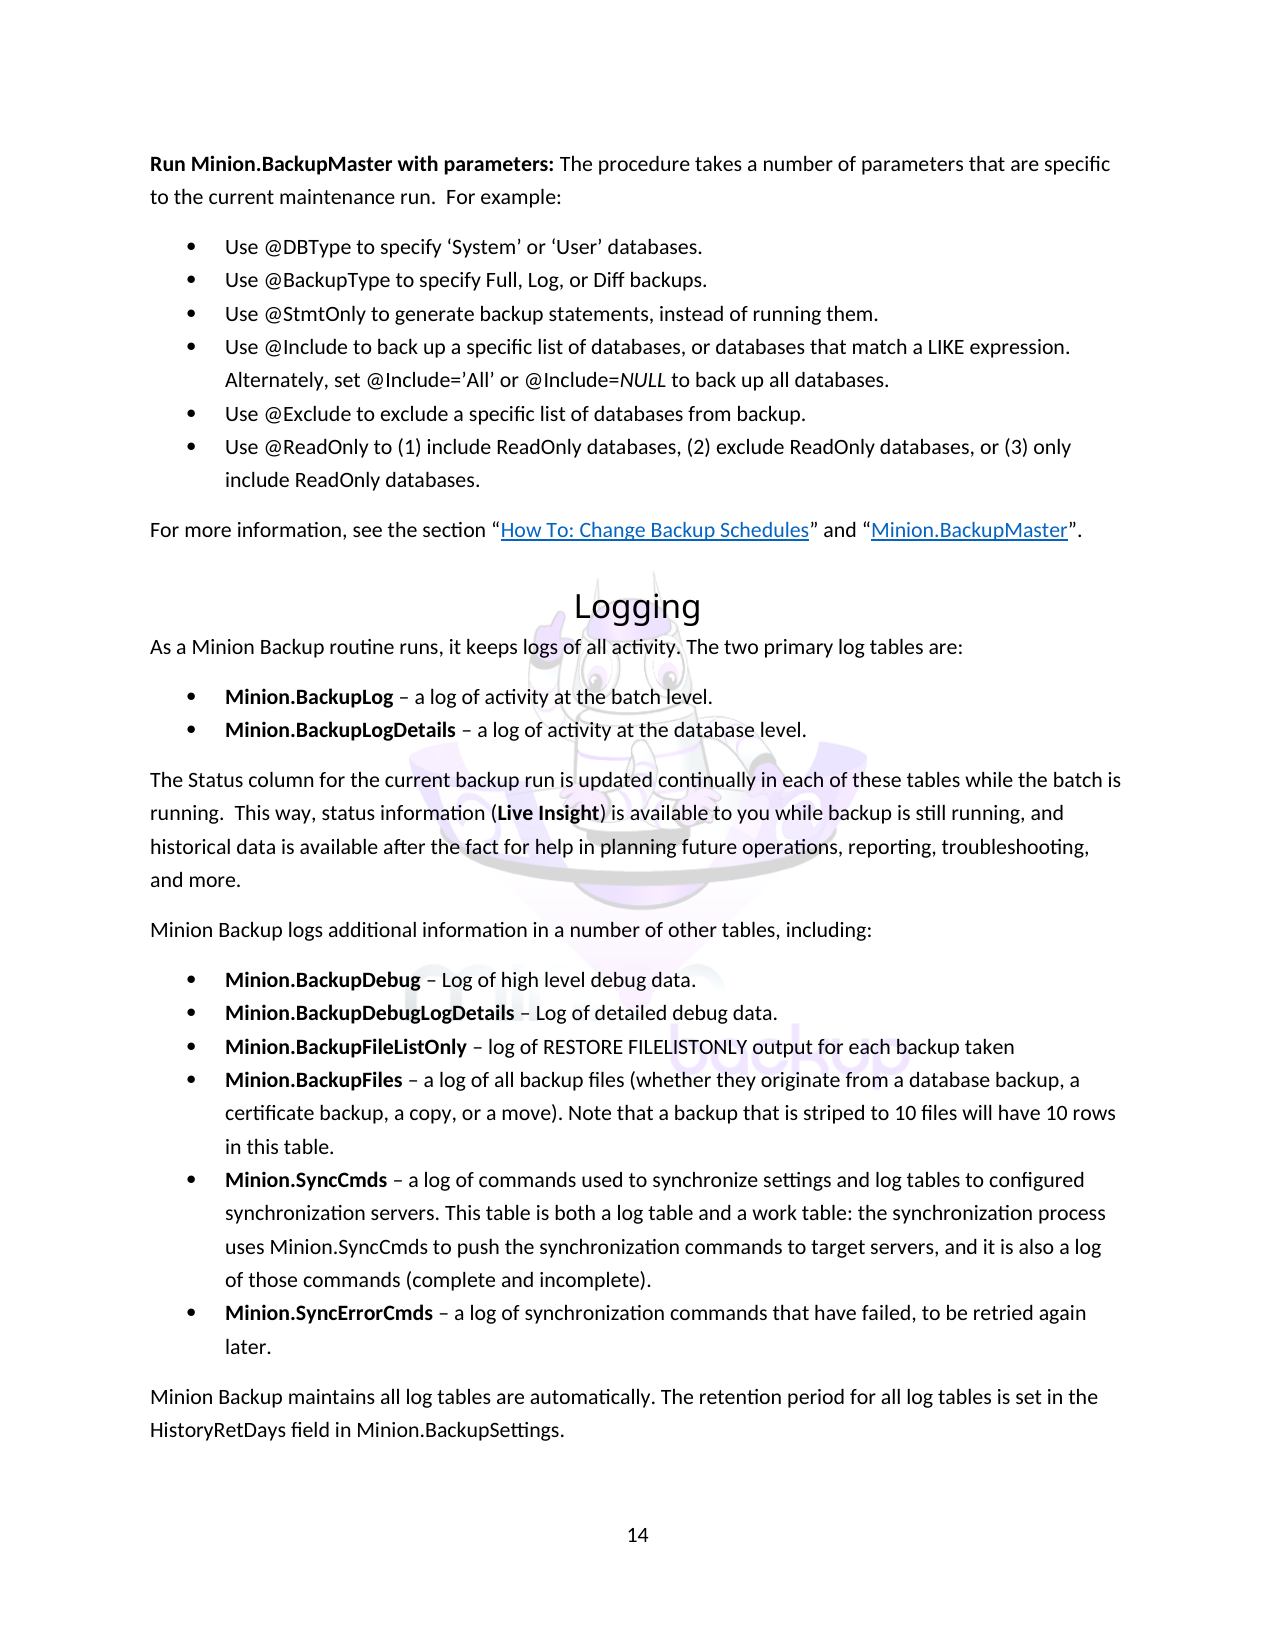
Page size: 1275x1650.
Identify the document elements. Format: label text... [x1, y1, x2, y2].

list Minion.BackupDebug – Log of high level debug data. [187, 966, 1125, 993]
list Use @DBType to specify ‘System’ or ‘User’ databases. [187, 233, 1125, 260]
list Use @BackupType to specify Full, Log, or Diff backups. [187, 267, 1125, 293]
list Minion.BackupFiles – a log of all backup files (whether they originate from a database backup, a certificate backup, a copy, or a move). Note that a backup that is striped to 10 files will have 10 rows in this table. [187, 1066, 1125, 1159]
text For more information, see the section “How To: Change Backup Schedules” and “Minion.BackupMaster”. [150, 517, 1125, 543]
list Use @ReadOnly to (1) include ReadOnly databases, (2) exclude ReadOnly databases, or (3) only include ReadOnly databases. [187, 433, 1125, 493]
list Use @StmtOnly to generate backup statements, instead of running them. [187, 300, 1125, 327]
text Run Minion.BackupMaster with parameters: The procedure takes a number of parameters that are specific to the current maintenance run. For example: [150, 150, 1125, 210]
list Minion.BackupFileListOnly – log of RESTORE FILELISTONLY output for each backup taken [187, 1033, 1125, 1059]
text Minion Backup maintains all log tables are automatically. The retention period for all log tables is set in the HistoryRetDays field in Minion.BackupSettings. [150, 1383, 1125, 1443]
text Minion Backup logs additional information in a number of other tables, including: [150, 916, 1125, 943]
subtitle Logging [150, 583, 1125, 629]
list Minion.SyncCmds – a log of commands used to synchronize settings and log tables to configured synchronization servers. This table is both a log table and a work table: the synchronization process uses Minion.SyncCmds to push the synchronization commands to target servers, and it is also a log of those commands (complete and incomplete). [187, 1166, 1125, 1293]
list Minion.BackupDebugLogDetails – Log of detailed debug data. [187, 999, 1125, 1026]
list Minion.SyncErrorCmds – a log of synchronization commands that have failed, to be retried again later. [187, 1299, 1125, 1359]
list Use @Include to back up a specific list of databases, or databases that match a LIKE expression. Alternately, set @Include=’All’ or @Include=NULL to back up all databases. [187, 333, 1125, 393]
text The Status column for the current backup run is updated continually in each of these tables while the batch is running. This way, status information (Live Insight) is available to you while backup is still running, and historical data is available after the fact for help in planning future operations, reporting, troubleshooting, and more. [150, 766, 1125, 893]
list Use @Exclude to exclude a specific list of databases from backup. [187, 400, 1125, 427]
list Minion.BackupLogDetails – a log of activity at the database level. [187, 716, 1125, 743]
list Minion.BackupLog – a log of activity at the batch level. [187, 683, 1125, 709]
text As a Minion Backup routine runs, it keeps logs of all activity. The two primary log tables are: [150, 633, 1125, 659]
